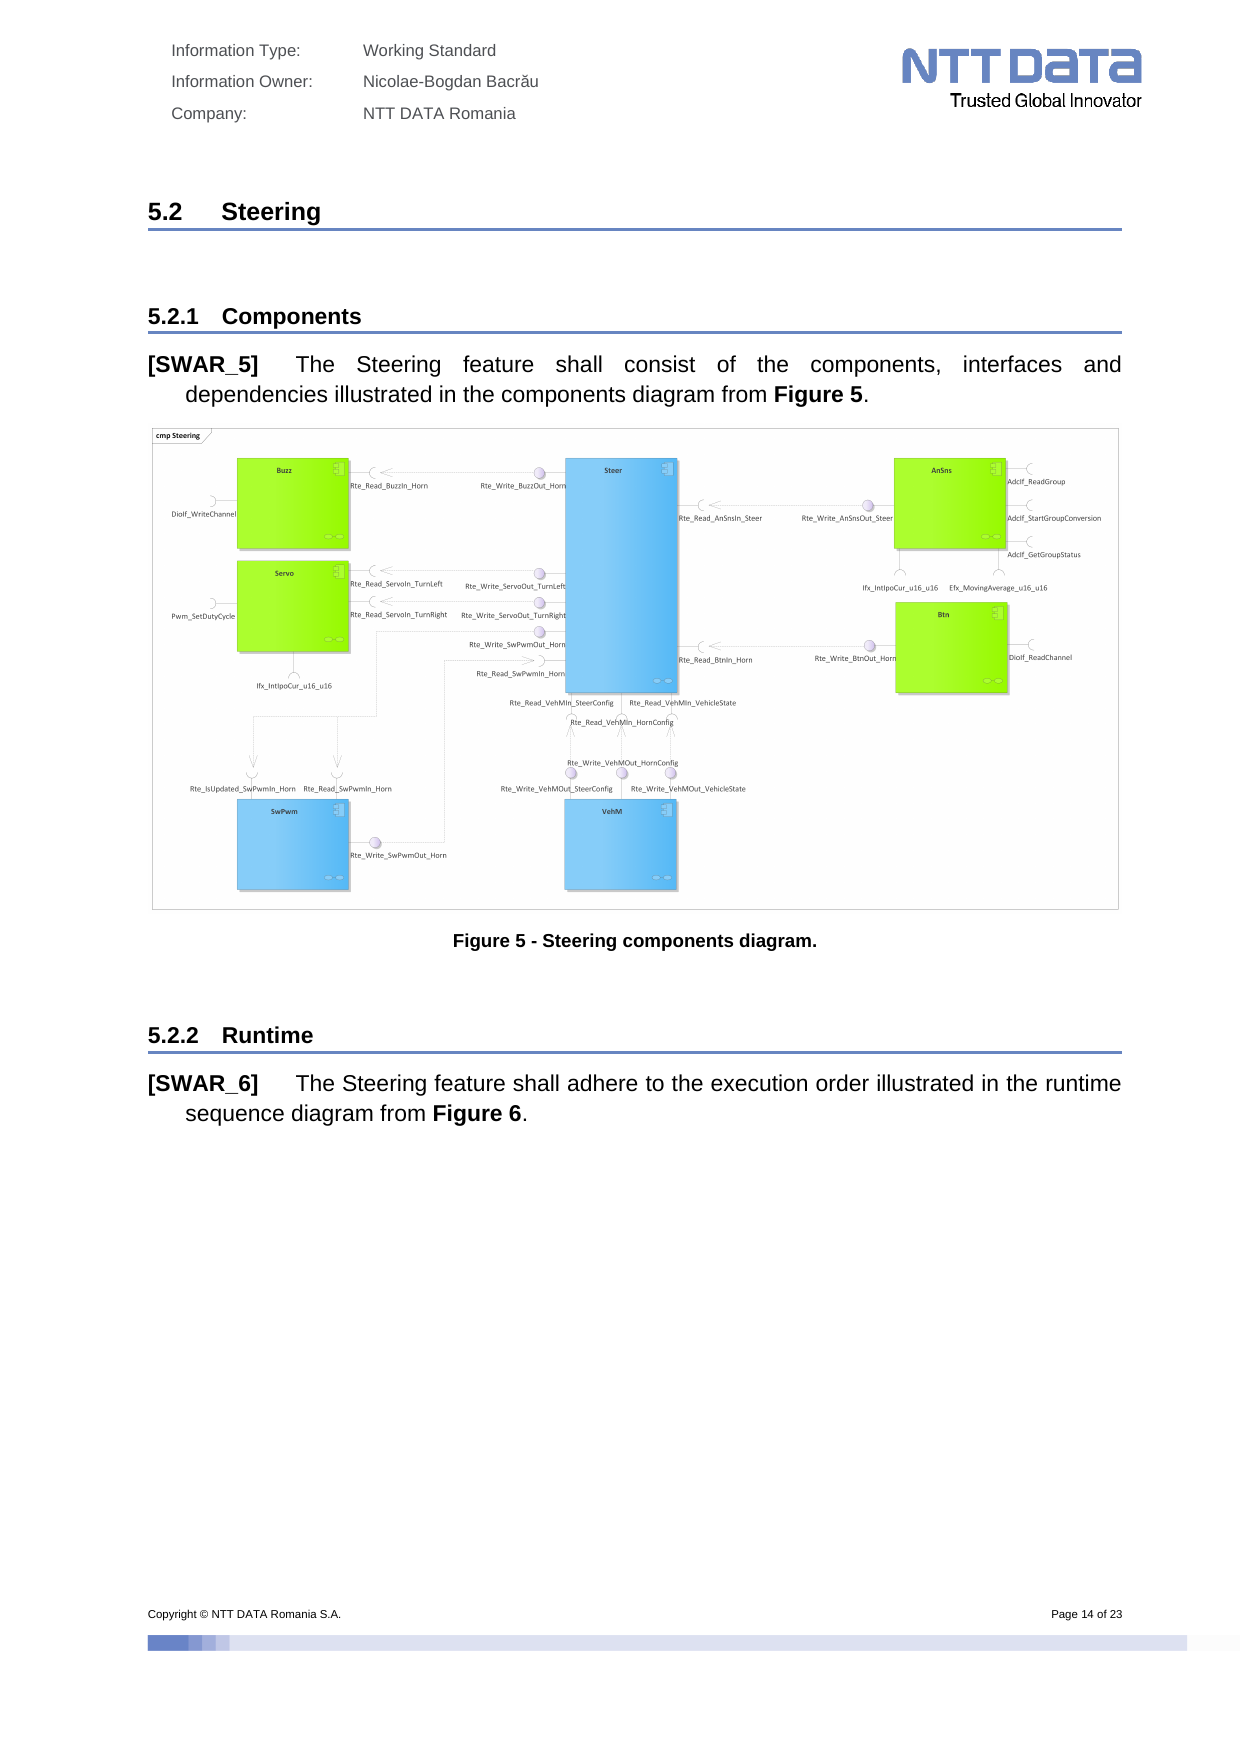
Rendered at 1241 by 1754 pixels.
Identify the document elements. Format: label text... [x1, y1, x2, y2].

picture [147, 1635, 1241, 1651]
picture [147, 423, 1123, 914]
list The Steering feature shall adhere to the execution order illustrated in the runtime sequence diagram from Figure 6. [148, 1070, 1122, 1127]
subtitle Components [148, 303, 1122, 331]
picture [894, 41, 1142, 110]
subtitle Steering [148, 197, 1122, 228]
text Figure 5 - Steering components diagram. [148, 930, 1122, 951]
list The Steering feature shall consist of the components, interfaces and dependencies illustrated in the components diagram from Figure 5. [148, 351, 1122, 407]
subtitle Runtime [148, 1022, 1122, 1051]
